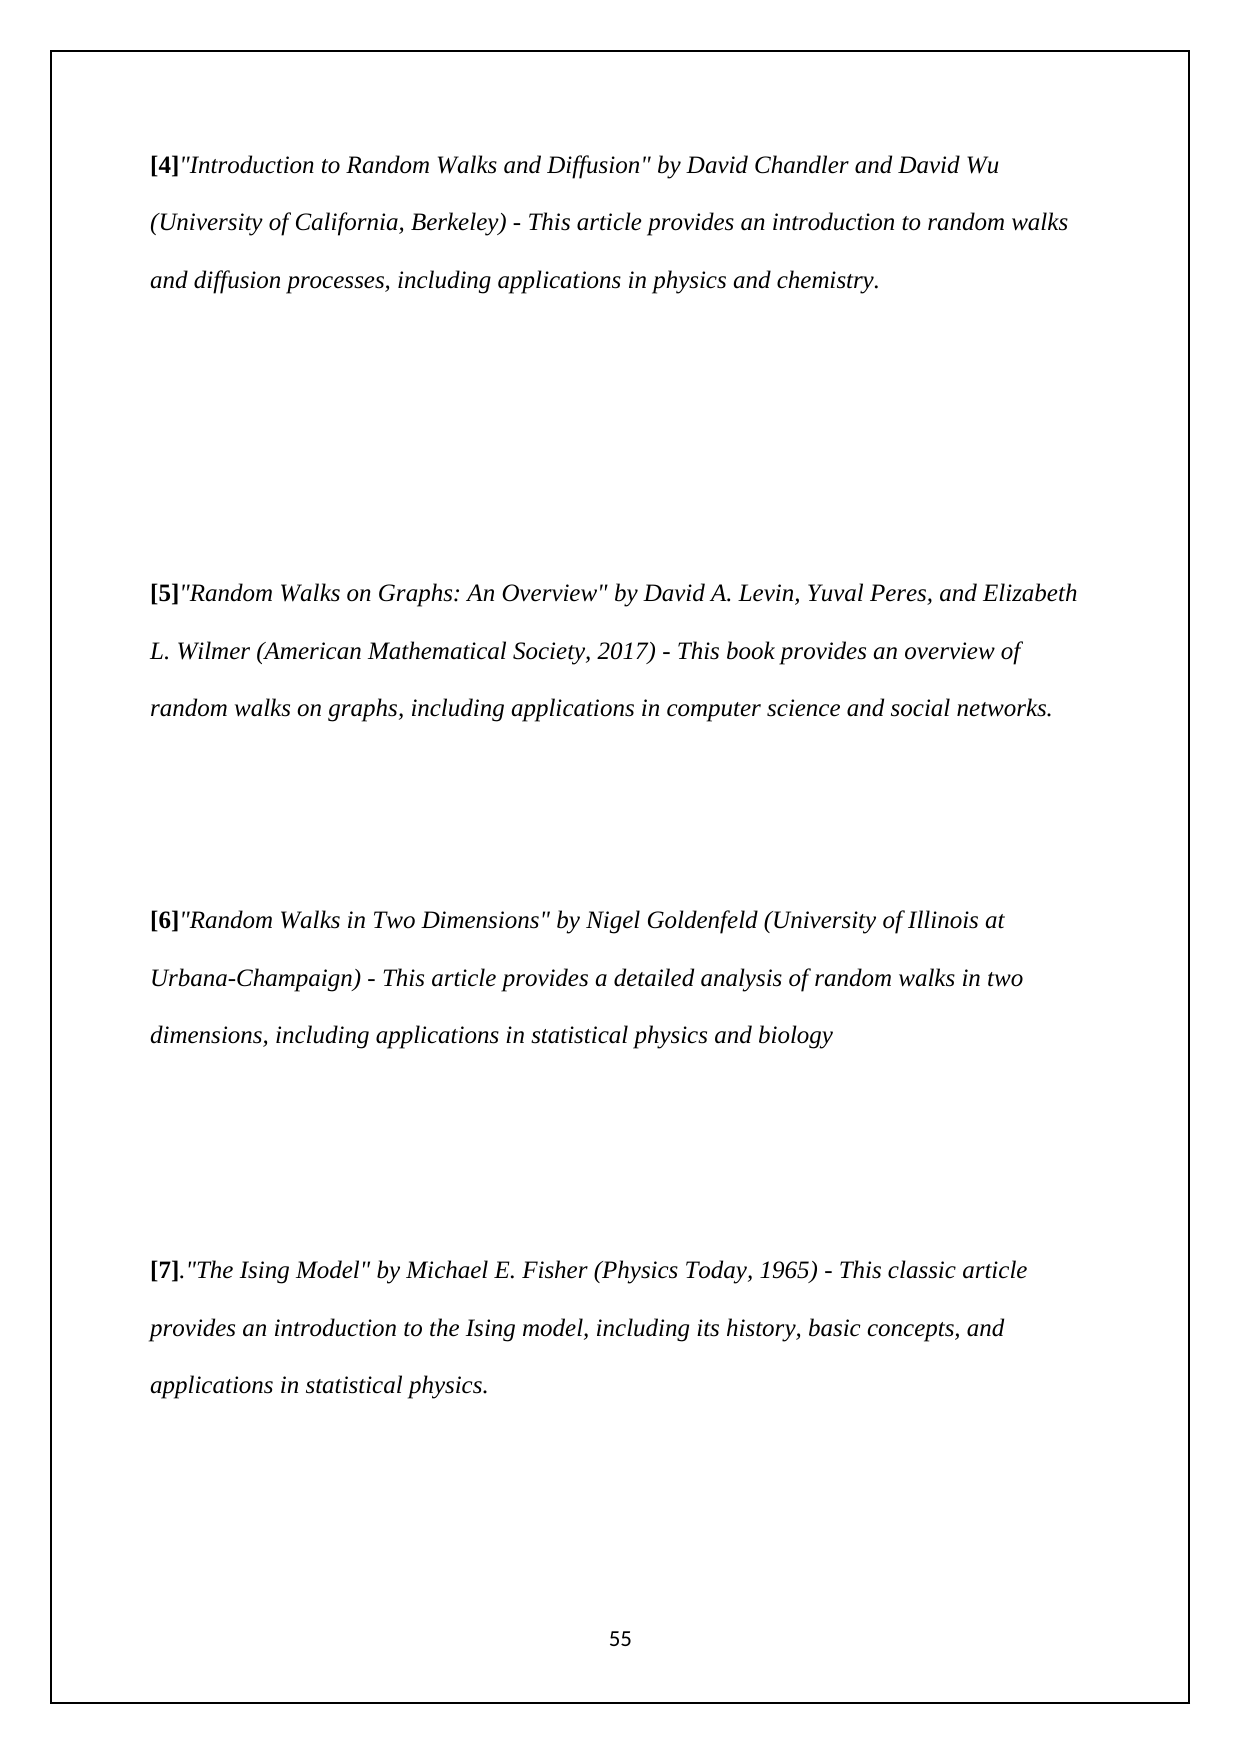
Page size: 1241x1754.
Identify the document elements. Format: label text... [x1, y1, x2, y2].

text [4]"Introduction to Random Walks and Diffusion" by David Chandler and David Wu (University of California, Berkeley) - This article provides an introduction to random walks and diffusion processes, including applications in physics and chemistry. [150, 150, 1090, 294]
text [7]."The Ising Model" by Michael E. Fisher (Physics Today, 1965) - This classic article provides an introduction to the Ising model, including its history, basic concepts, and applications in statistical physics. [150, 1255, 1090, 1399]
text [6]"Random Walks in Two Dimensions" by Nigel Goldenfeld (University of Illinois at Urbana-Champaign) - This article provides a detailed analysis of random walks in two dimensions, including applications in statistical physics and biology [150, 905, 1090, 1049]
text [5]"Random Walks on Graphs: An Overview" by David A. Levin, Yuval Peres, and Elizabeth L. Wilmer (American Mathematical Society, 2017) - This book provides an overview of random walks on graphs, including applications in computer science and social networks. [150, 578, 1090, 778]
